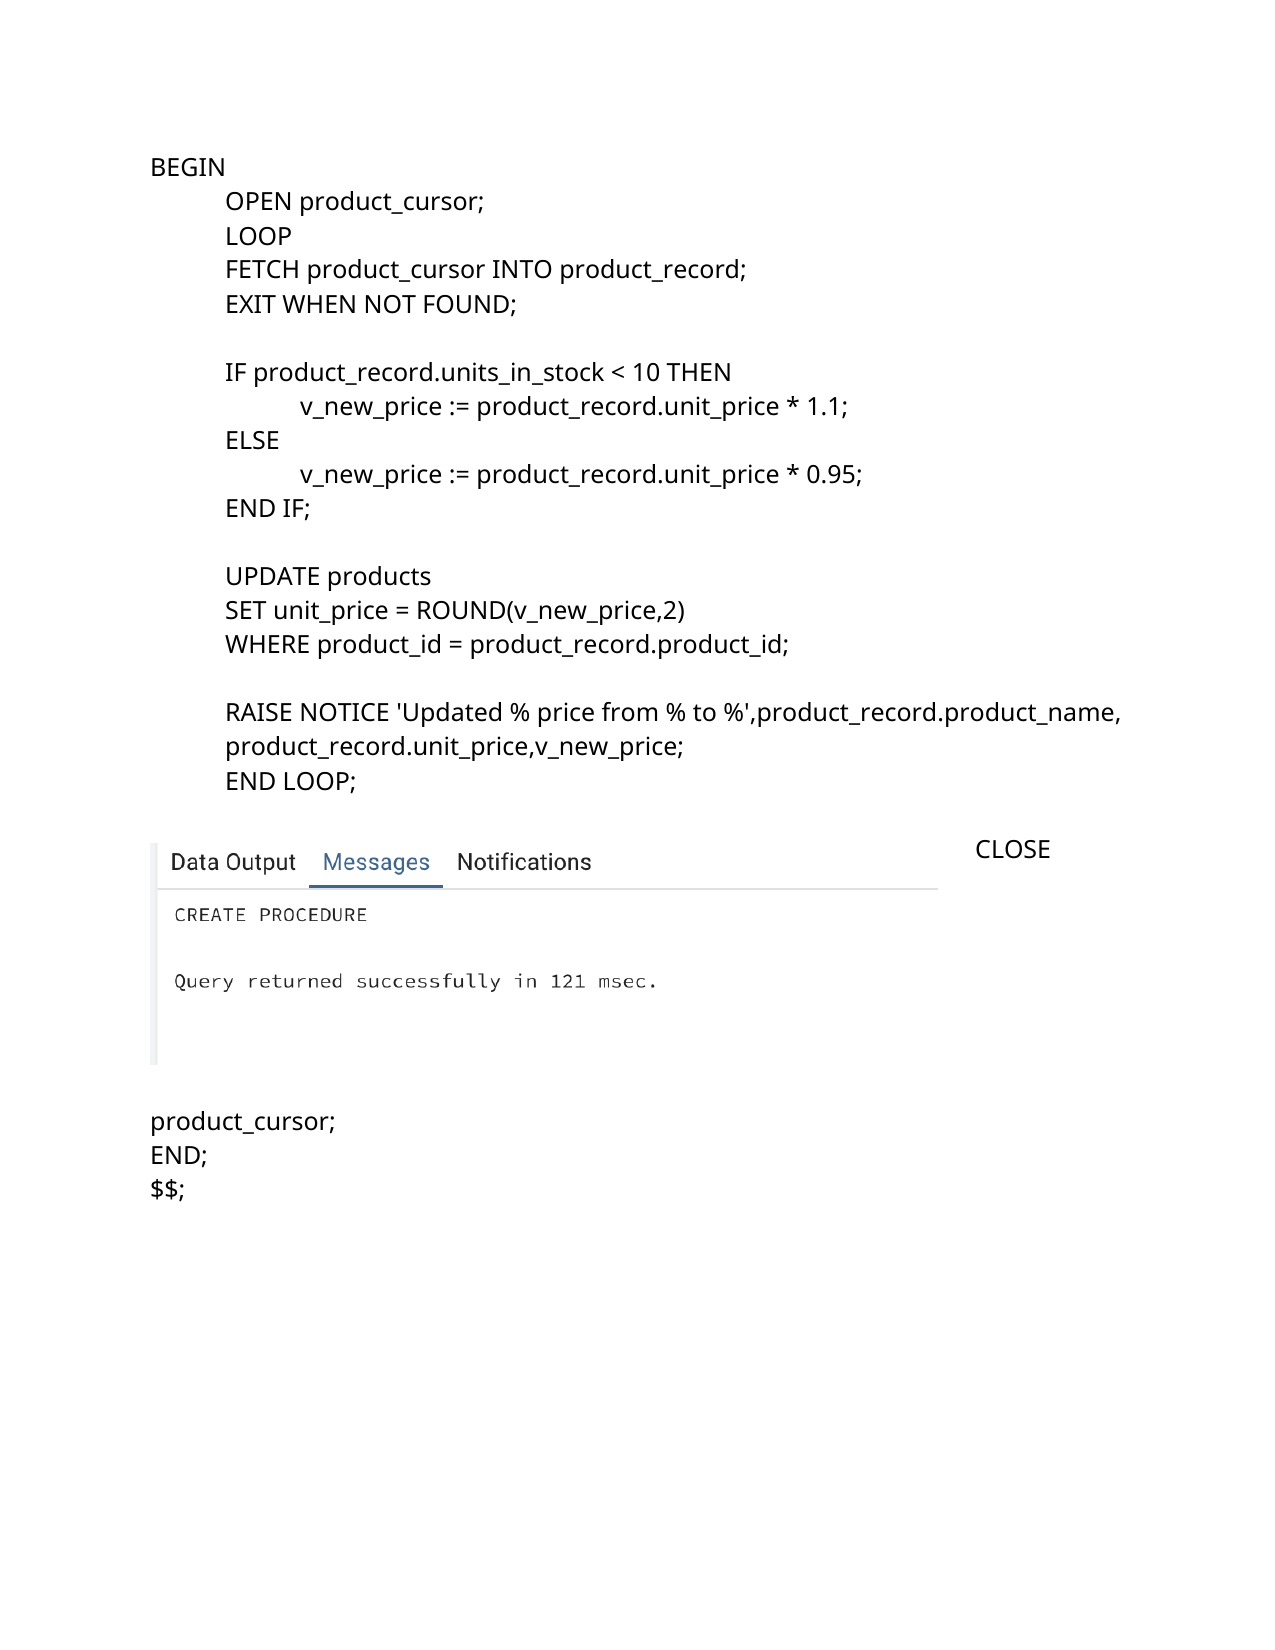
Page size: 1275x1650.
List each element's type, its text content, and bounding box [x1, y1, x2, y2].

text END LOOP; [150, 763, 1125, 797]
text WHERE product_id = product_record.product_id; [150, 627, 1125, 661]
text LOOP [150, 218, 1125, 252]
text product_record.unit_price,v_new_price; [150, 729, 1125, 763]
text v_new_price := product_record.unit_price * 0.95; [150, 457, 1125, 491]
text END IF; [150, 491, 1125, 525]
text EXIT WHEN NOT FOUND; [150, 286, 1125, 320]
text ELSE [150, 422, 1125, 457]
text IF product_record.units_in_stock < 10 THEN [150, 354, 1125, 388]
text UPDATE products [150, 559, 1125, 593]
text BEGIN [150, 150, 1125, 184]
text OPEN product_cursor; [150, 184, 1125, 218]
text SET unit_price = ROUND(v_new_price,2) [150, 593, 1125, 627]
text FETCH product_cursor INTO product_record; [150, 252, 1125, 286]
text v_new_price := product_record.unit_price * 1.1; [150, 388, 1125, 422]
text RAISE NOTICE 'Updated % price from % to %',product_record.product_name, [150, 695, 1125, 729]
text END; [150, 1138, 1125, 1172]
text $$; [150, 1172, 1125, 1206]
picture [148, 843, 938, 1065]
